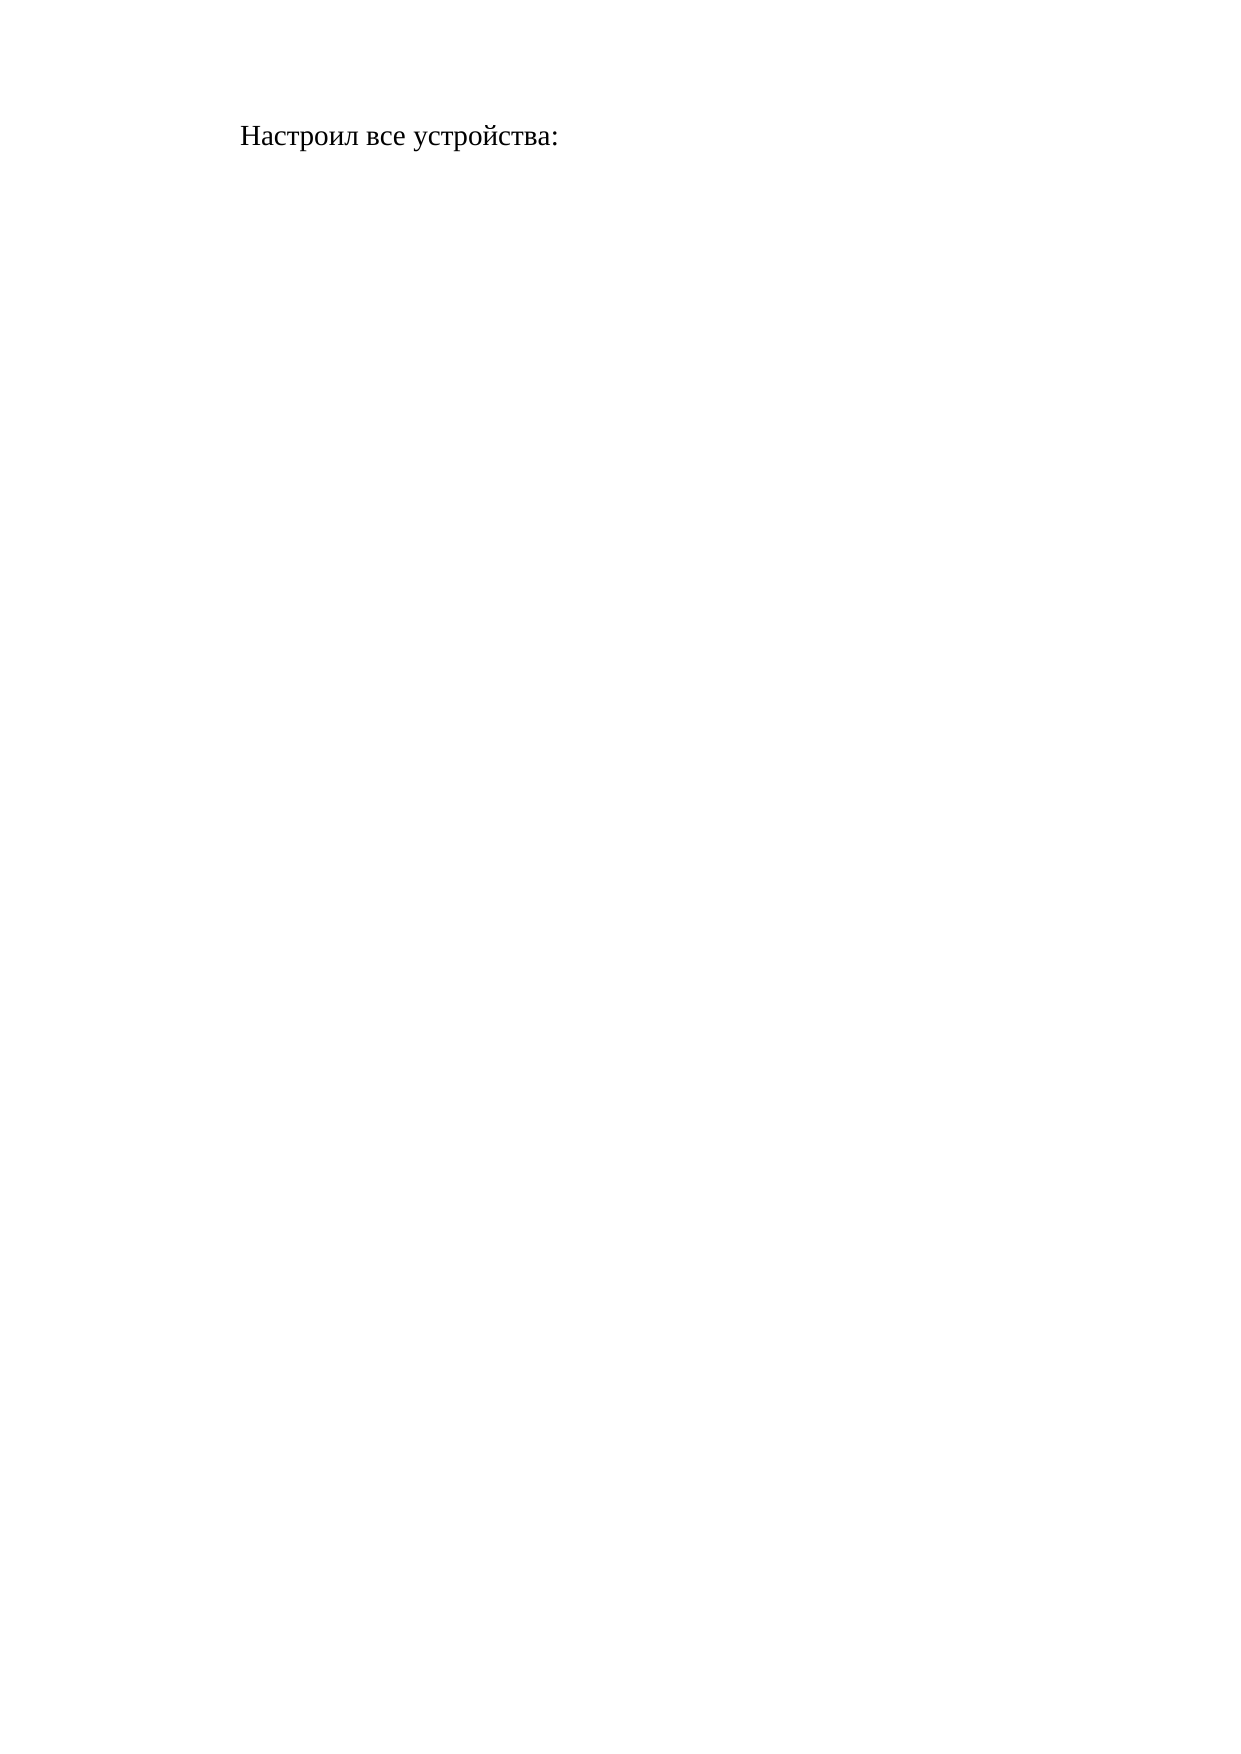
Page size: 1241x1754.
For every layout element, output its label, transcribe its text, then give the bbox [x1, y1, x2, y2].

list Настроил все устройства: [240, 118, 1152, 152]
